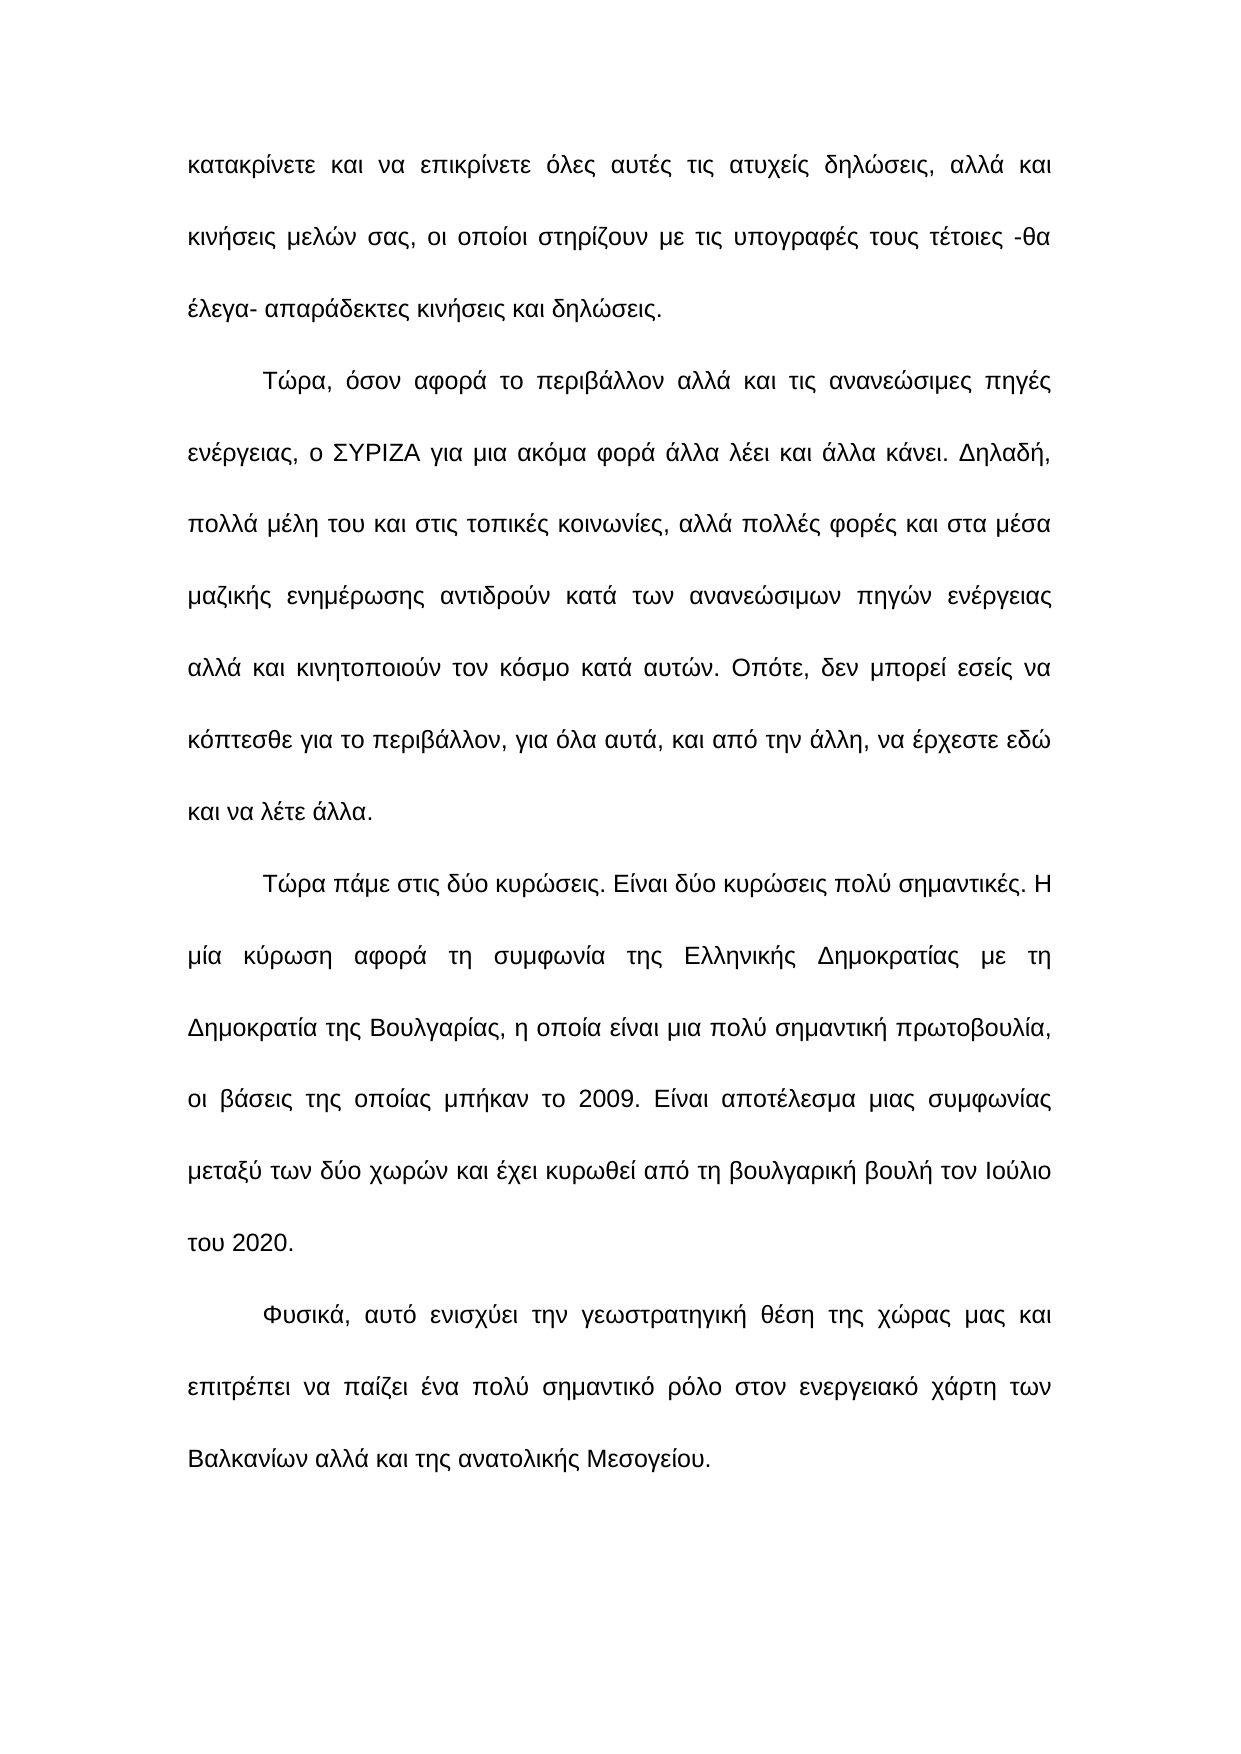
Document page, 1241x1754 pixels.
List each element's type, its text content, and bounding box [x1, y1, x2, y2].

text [187, 150, 1053, 322]
text Τώρα πάμε στις δύο κυρώσεις. Είναι δύο κυρώσεις πολύ σημαντικές. Η μία κύρωση αφορά τη συμφωνία της Ελληνικής Δημοκρατίας με τη Δημοκρατία της Βουλγαρίας, η οποία είναι μια πολύ σημαντική πρωτοβουλία, οι βάσεις της οποίας μπήκαν το 2009. Είναι αποτέλεσμα μιας συμφωνίας μεταξύ των δύο χωρών και έχει κυρωθεί από τη βουλγαρική βουλή τον Ιούλιο του 2020. [187, 869, 1053, 1257]
text Τώρα, όσον αφορά το περιβάλλον αλλά και τις ανανεώσιμες πηγές ενέργειας, ο ΣΥΡΙΖΑ για μια ακόμα φορά άλλα λέει και άλλα κάνει. Δηλαδή, πολλά μέλη του και στις τοπικές κοινωνίες, αλλά πολλές φορές και στα μέσα μαζικής ενημέρωσης αντιδρούν κατά των ανανεώσιμων πηγών ενέργειας αλλά και κινητοποιούν τον κόσμο κατά αυτών. Οπότε, δεν μπορεί εσείς να κόπτεσθε για το περιβάλλον, για όλα αυτά, και από την άλλη, να έρχεστε εδώ και να λέτε άλλα. [187, 366, 1053, 826]
text Φυσικά, αυτό ενισχύει την γεωστρατηγική θέση της χώρας μας και επιτρέπει να παίζει ένα πολύ σημαντικό ρόλο στον ενεργειακό χάρτη των Βαλκανίων αλλά και της ανατολικής Μεσογείου. [187, 1300, 1053, 1472]
